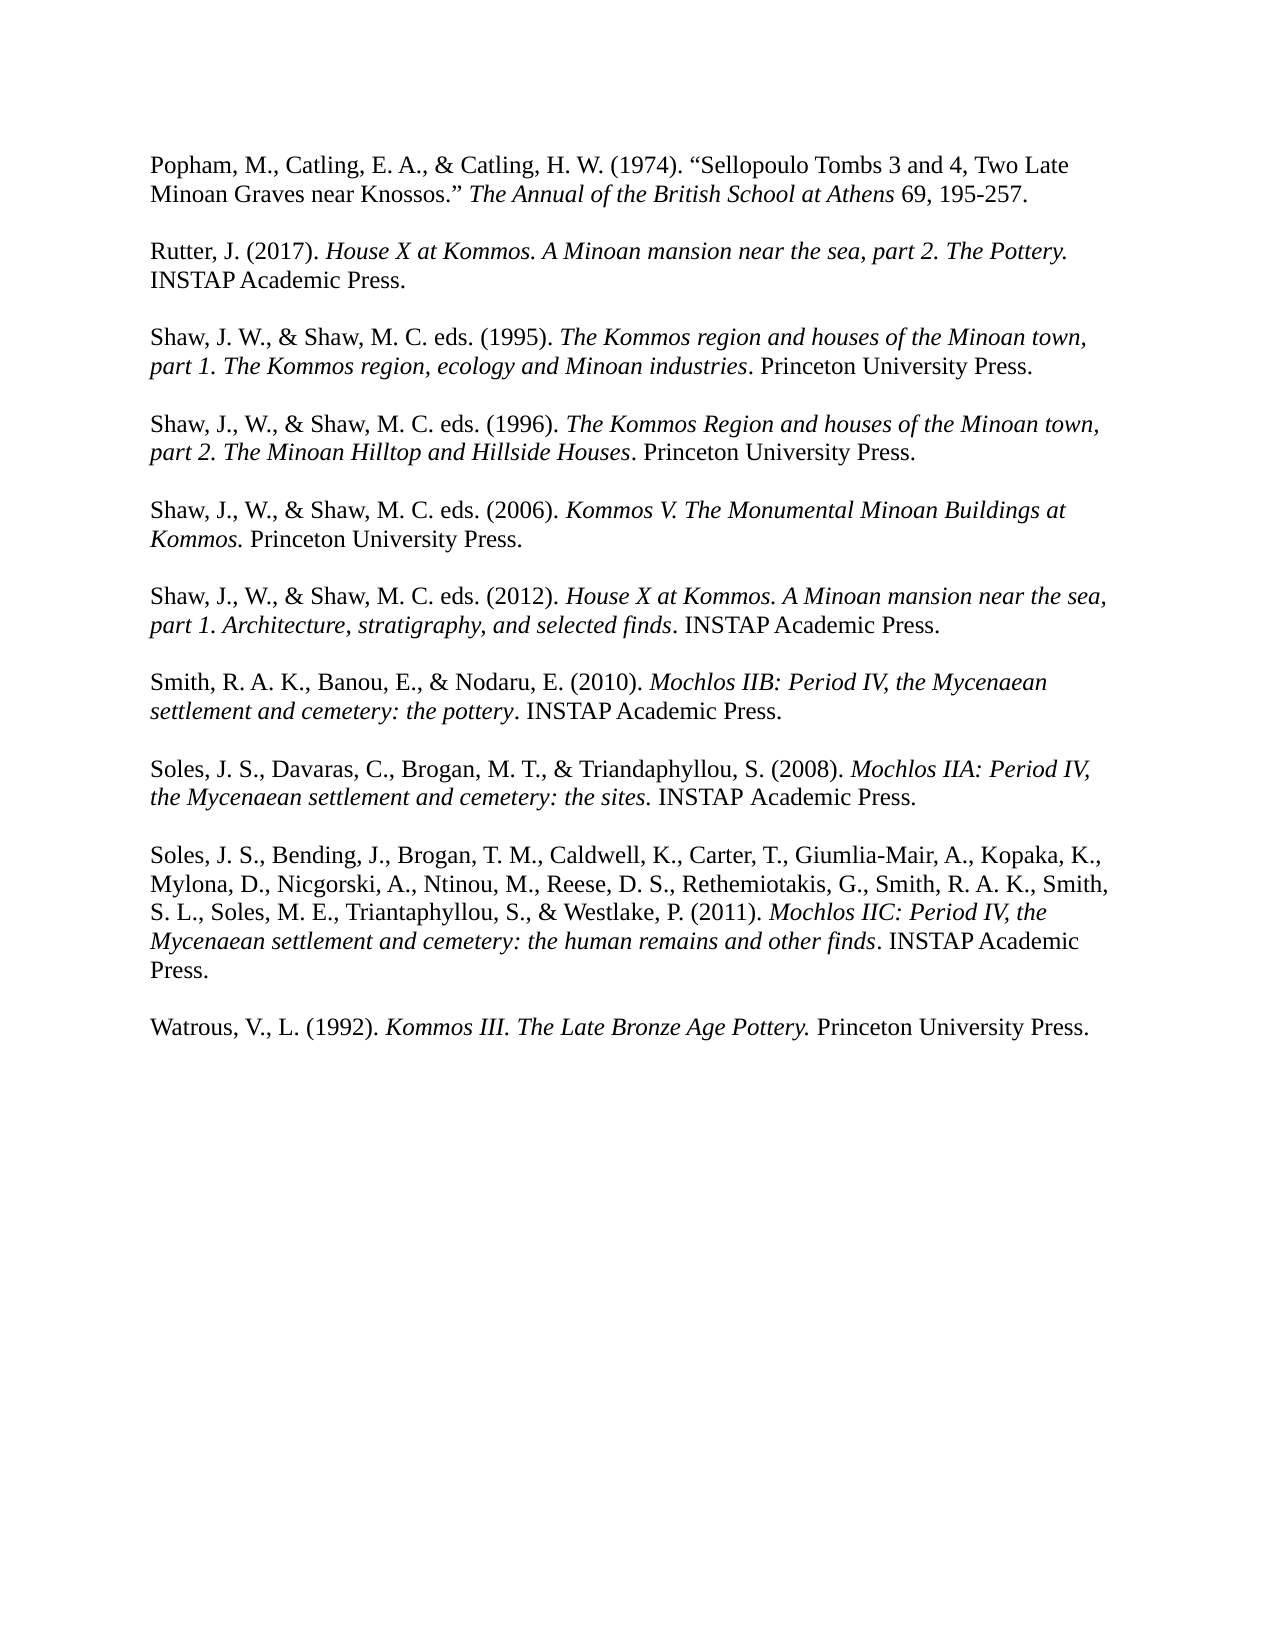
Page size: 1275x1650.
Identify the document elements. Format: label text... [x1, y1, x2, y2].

text Mylona, D., Nicgorski, A., Ntinou, M., Reese, D. S., Rethemiotakis, G., Smith, R. A. K., Smith, [150, 869, 1125, 897]
text Soles, J. S., Davaras, C., Brogan, M. T., & Triandaphyllou, S. (2008). Mochlos IIA: Period IV, the Mycenaean settlement and cemetery: the sites. INSTAP Academic Press. [150, 754, 1125, 811]
text Popham, M., Catling, E. A., & Catling, H. W. (1974). “Sellopoulo Tombs 3 and 4, Two Late [150, 150, 1124, 179]
text Soles, J. S., Bending, J., Brogan, T. M., Caldwell, K., Carter, T., Giumlia-Mair, A., Kopaka, K., [150, 840, 1125, 869]
text Shaw, J., W., & Shaw, M. C. eds. (2012). House X at Kommos. A Minoan mansion near the sea, part 1. Architecture, stratigraphy, and selected finds. INSTAP Academic Press. [150, 581, 1125, 639]
text Shaw, J. W., & Shaw, M. C. eds. (1995). The Kommos region and houses of the Minoan town, [150, 322, 1125, 351]
text Rutter, J. (2017). House X at Kommos. A Minoan mansion near the sea, part 2. The Pottery. [150, 236, 1125, 265]
text Mycenaean settlement and cemetery: the human remains and other finds. INSTAP Academic [150, 926, 1125, 955]
text Kommos. Princeton University Press. [150, 524, 1125, 552]
text INSTAP Academic Press. [150, 265, 1125, 294]
text Watrous, V., L. (1992). Kommos III. The Late Bronze Age Pottery. Princeton University Press. [150, 1012, 1125, 1041]
text S. L., Soles, M. E., Triantaphyllou, S., & Westlake, P. (2011). Mochlos IIC: Period IV, the [150, 897, 1125, 926]
text Smith, R. A. K., Banou, E., & Nodaru, E. (2010). Mochlos IIB: Period IV, the Mycenaean [150, 667, 1125, 696]
text part 2. The Minoan Hilltop and Hillside Houses. Princeton University Press. [150, 437, 1125, 466]
text Shaw, J., W., & Shaw, M. C. eds. (2006). Kommos V. The Monumental Minoan Buildings at [150, 495, 1125, 524]
text Minoan Graves near Knossos.” The Annual of the British School at Athens 69, 195-257. [150, 179, 1124, 207]
text settlement and cemetery: the pottery. INSTAP Academic Press. [150, 696, 1125, 725]
text Press. [150, 955, 1125, 984]
text part 1. The Kommos region, ecology and Minoan industries. Princeton University Press. [150, 351, 1125, 380]
text Shaw, J., W., & Shaw, M. C. eds. (1996). The Kommos Region and houses of the Minoan town, [150, 409, 1125, 437]
